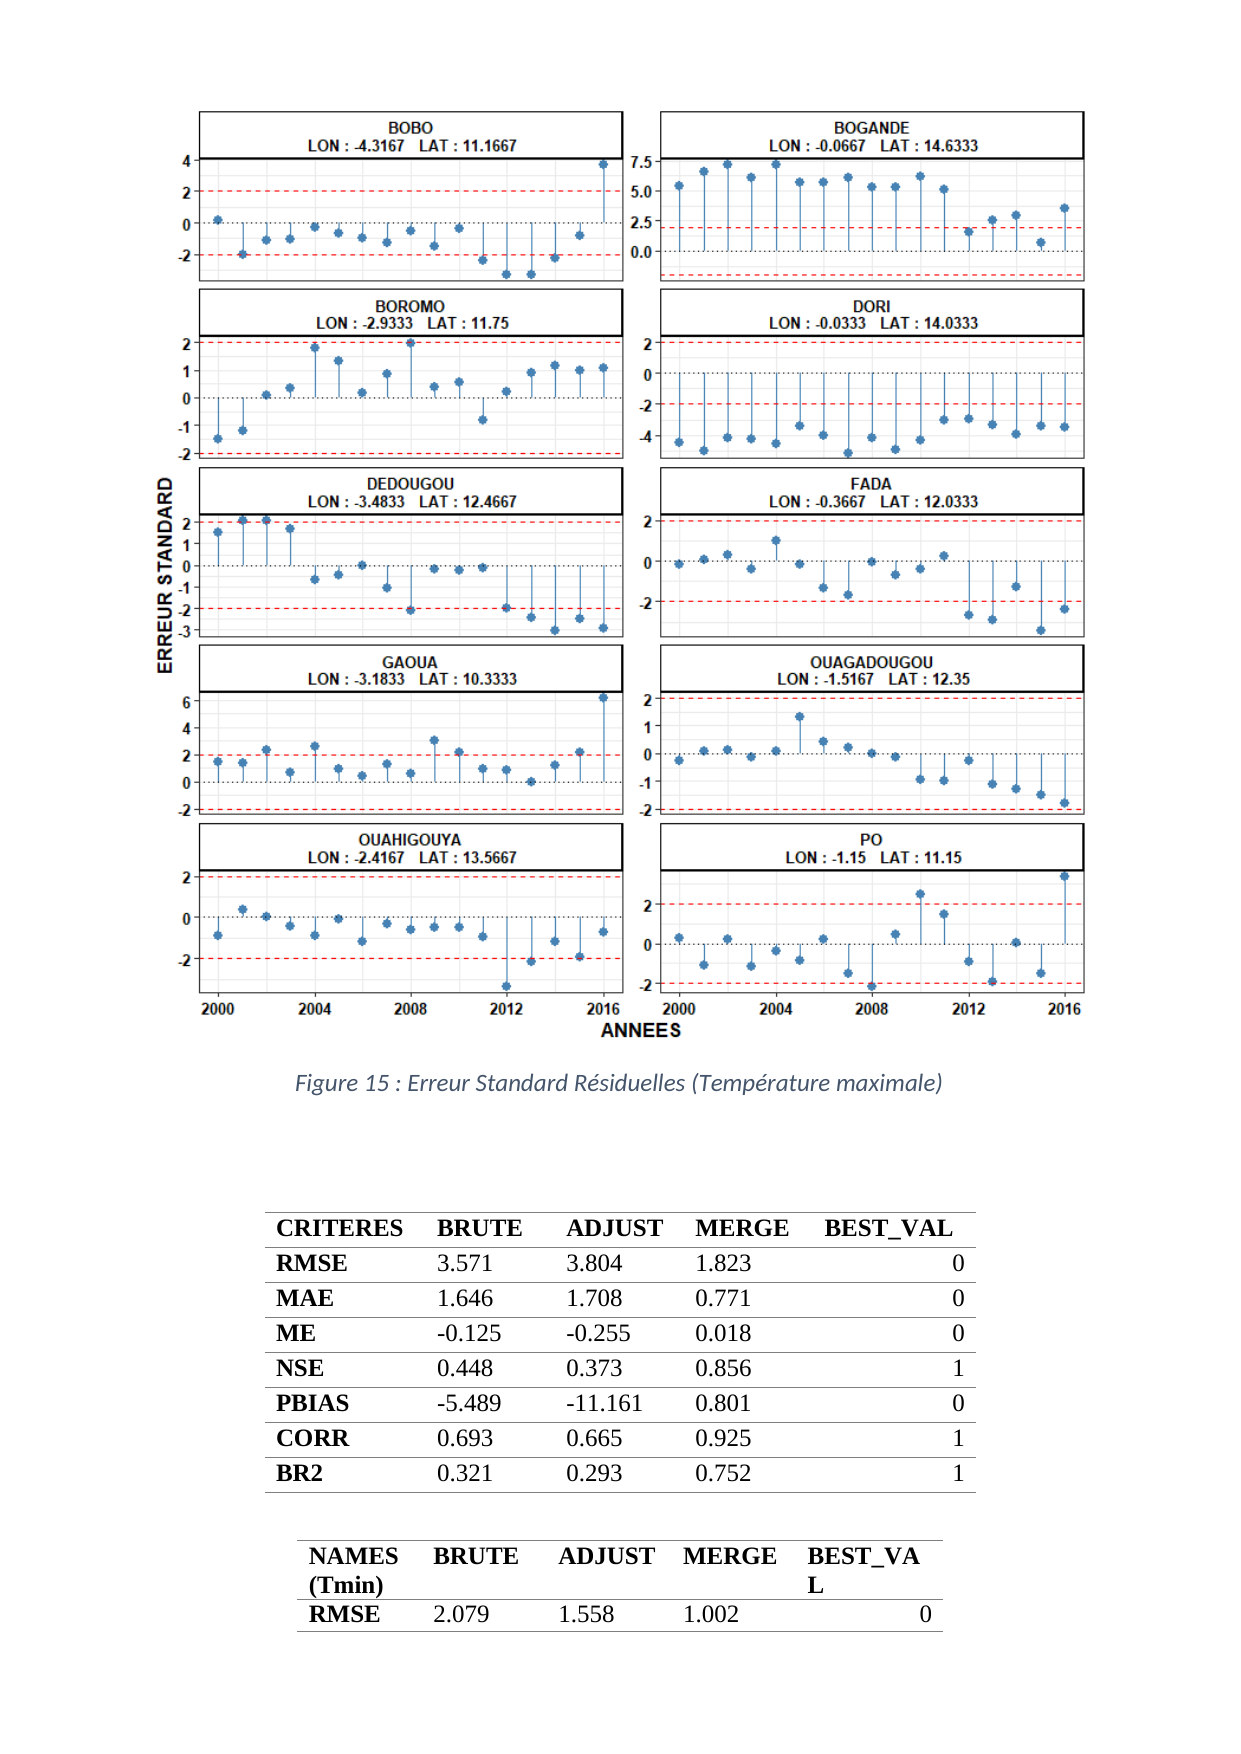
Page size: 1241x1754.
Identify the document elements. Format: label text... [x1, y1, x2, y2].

table_cell 0.321 [426, 1458, 555, 1492]
text Figure 15 : Erreur Standard Résiduelles (Température maximale) [148, 1067, 1093, 1097]
table_header MERGE [684, 1213, 813, 1247]
table_cell 0.801 [684, 1388, 813, 1422]
picture [147, 103, 1093, 1049]
table_cell 0.448 [426, 1353, 555, 1387]
table_cell 2.079 [422, 1600, 547, 1631]
table_cell MAE [265, 1283, 426, 1317]
table_cell 0.665 [555, 1423, 684, 1457]
table_header BEST_VAL [813, 1213, 976, 1247]
table_cell RMSE [297, 1600, 422, 1631]
table_cell 0 [813, 1248, 976, 1282]
table_cell 0.771 [684, 1283, 813, 1317]
table_cell 0 [813, 1318, 976, 1352]
table_cell 1 [813, 1458, 976, 1492]
table_cell -5.489 [426, 1388, 555, 1422]
table_cell 1.823 [684, 1248, 813, 1282]
table_cell 1 [813, 1423, 976, 1457]
table_header ADJUST [555, 1213, 684, 1247]
table_cell 0.856 [684, 1353, 813, 1387]
table_cell 0.373 [555, 1353, 684, 1387]
table_cell 0.693 [426, 1423, 555, 1457]
table_header ADJUST [547, 1541, 672, 1598]
table_cell 3.804 [555, 1248, 684, 1282]
table_cell 0.925 [684, 1423, 813, 1457]
table_cell CORR [265, 1423, 426, 1457]
table_header BEST_VAL [796, 1541, 943, 1598]
table_cell NSE [265, 1353, 426, 1387]
table_cell 3.571 [426, 1248, 555, 1282]
table_cell 0 [796, 1600, 943, 1631]
table_cell 1.002 [672, 1600, 796, 1631]
table_cell 0.293 [555, 1458, 684, 1492]
table_cell 1 [813, 1353, 976, 1387]
table_header CRITERES [265, 1213, 426, 1247]
table_cell RMSE [265, 1248, 426, 1282]
table_header BRUTE [426, 1213, 555, 1247]
table_header NAMES (Tmin) [297, 1541, 422, 1598]
table_cell -0.255 [555, 1318, 684, 1352]
table_cell 0.018 [684, 1318, 813, 1352]
table_cell 0 [813, 1283, 976, 1317]
table_cell ME [265, 1318, 426, 1352]
table_cell 1.646 [426, 1283, 555, 1317]
table_cell -0.125 [426, 1318, 555, 1352]
table_cell -11.161 [555, 1388, 684, 1422]
table_cell BR2 [265, 1458, 426, 1492]
table_header MERGE [672, 1541, 796, 1598]
table_cell PBIAS [265, 1388, 426, 1422]
table_header BRUTE [422, 1541, 547, 1598]
table_cell 0.752 [684, 1458, 813, 1492]
table_cell 0 [813, 1388, 976, 1422]
table_cell 1.558 [547, 1600, 672, 1631]
table_cell 1.708 [555, 1283, 684, 1317]
